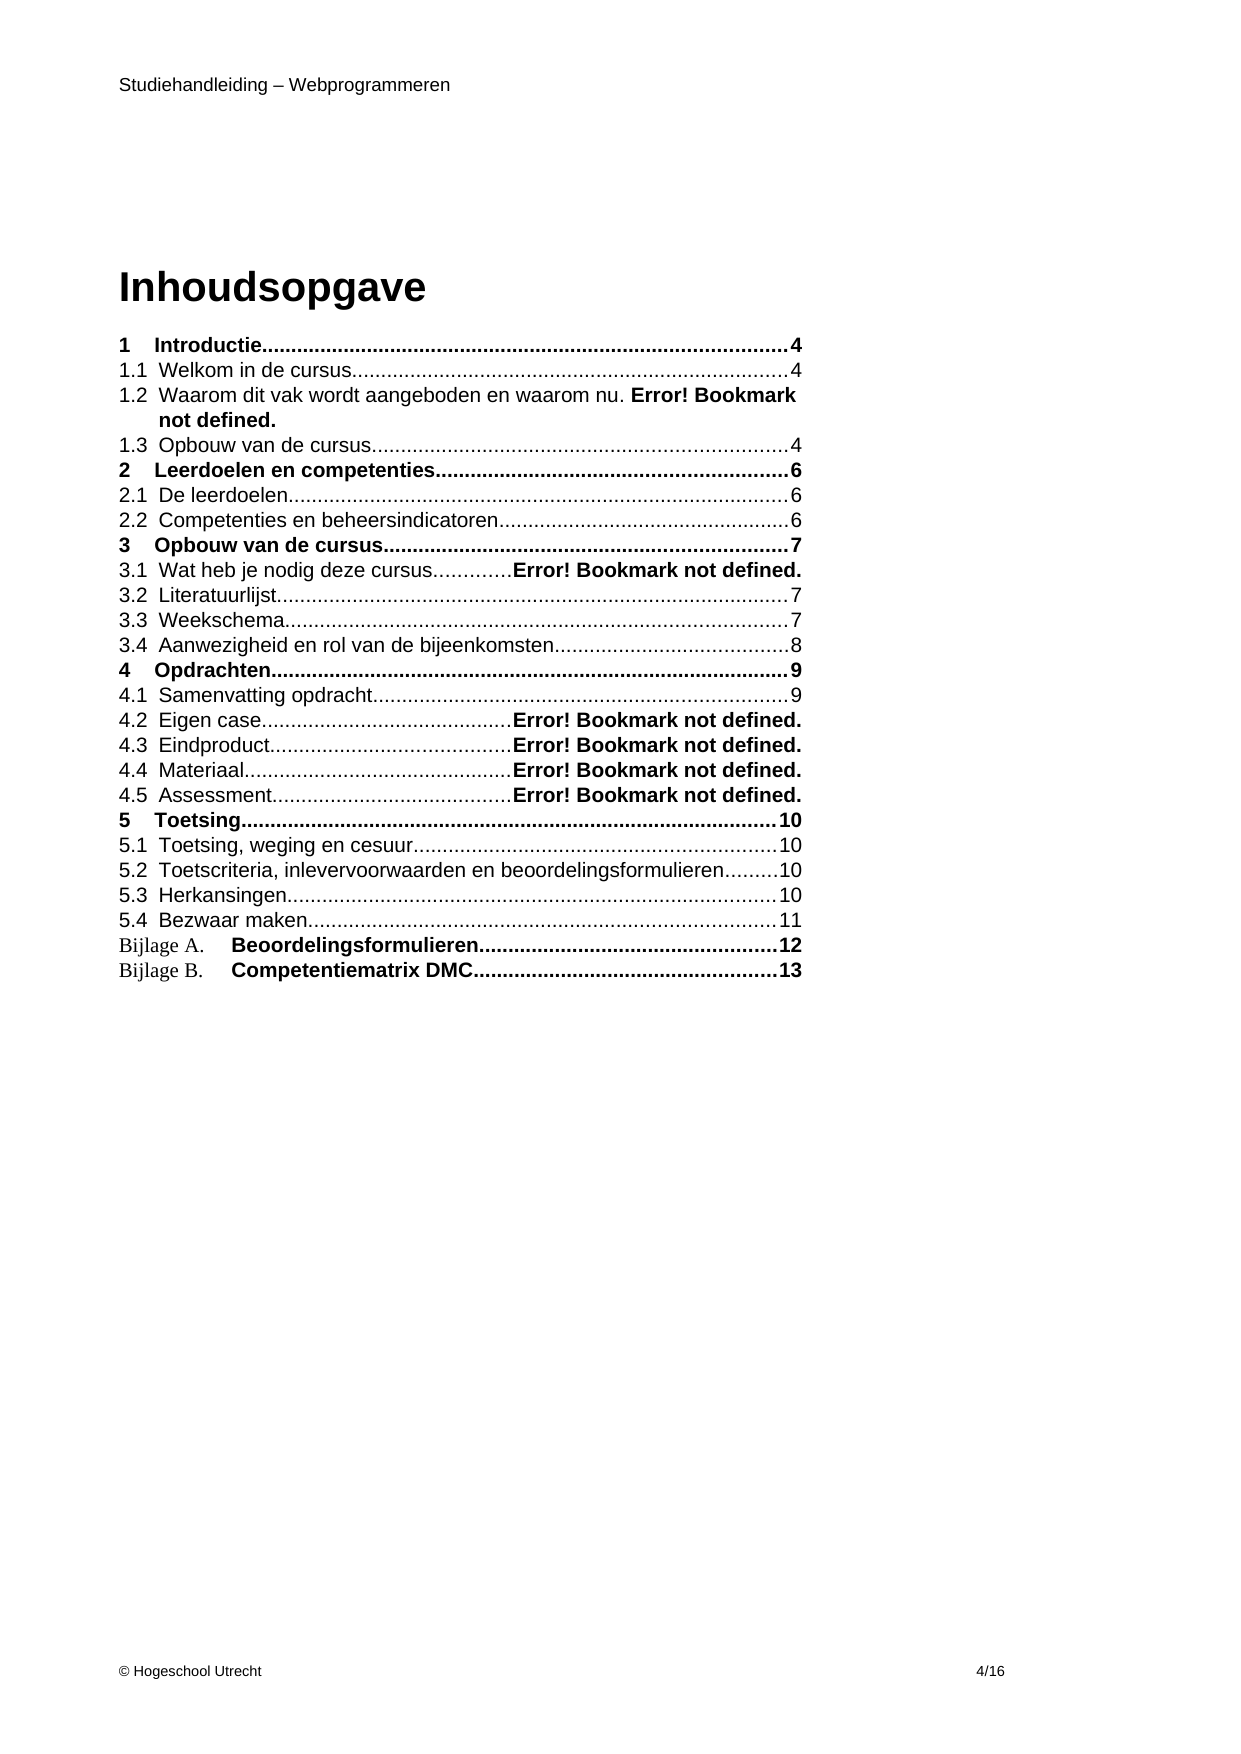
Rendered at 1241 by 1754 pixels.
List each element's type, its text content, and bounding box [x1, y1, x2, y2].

text 5.2 Toetscriteria, inlevervoorwaarden en beoordelingsformulieren 10 [119, 857, 802, 882]
text 3 Opbouw van de cursus 7 [119, 532, 802, 557]
text 4.2 Eigen case Error! Bookmark not defined. [119, 707, 802, 732]
text 2.1 De leerdoelen 6 [119, 482, 802, 507]
text 1 Introductie 4 [119, 332, 802, 357]
text 5 Toetsing 10 [119, 807, 802, 832]
text Inhoudsopgave [119, 263, 1008, 311]
text 4.5 Assessment Error! Bookmark not defined. [119, 782, 802, 807]
text 1.2 Waarom dit vak wordt aangeboden en waarom nu Error! Bookmark not defined. [119, 382, 802, 432]
text 5.1 Toetsing, weging en cesuur 10 [119, 832, 802, 857]
text 2.2 Competenties en beheersindicatoren 6 [119, 507, 802, 532]
text 5.3 Herkansingen 10 [119, 882, 802, 907]
text 2 Leerdoelen en competenties 6 [119, 457, 802, 482]
text 3.4 Aanwezigheid en rol van de bijeenkomsten 8 [119, 632, 802, 657]
text 4 Opdrachten 9 [119, 657, 802, 682]
text 1.1 Welkom in de cursus 4 [119, 357, 802, 382]
text 4.4 Materiaal Error! Bookmark not defined. [119, 757, 802, 782]
text 4.3 Eindproduct Error! Bookmark not defined. [119, 732, 802, 757]
text 3.3 Weekschema 7 [119, 607, 802, 632]
text Bijlage B. Competentiematrix DMC 13 [119, 957, 802, 982]
text 3.2 Literatuurlijst 7 [119, 582, 802, 607]
text 3.1 Wat heb je nodig deze cursus Error! Bookmark not defined. [119, 557, 802, 582]
text 5.4 Bezwaar maken 11 [119, 907, 802, 932]
text Bijlage A. Beoordelingsformulieren 12 [119, 932, 802, 957]
text 1.3 Opbouw van de cursus 4 [119, 432, 802, 457]
text 4.1 Samenvatting opdracht 9 [119, 682, 802, 707]
